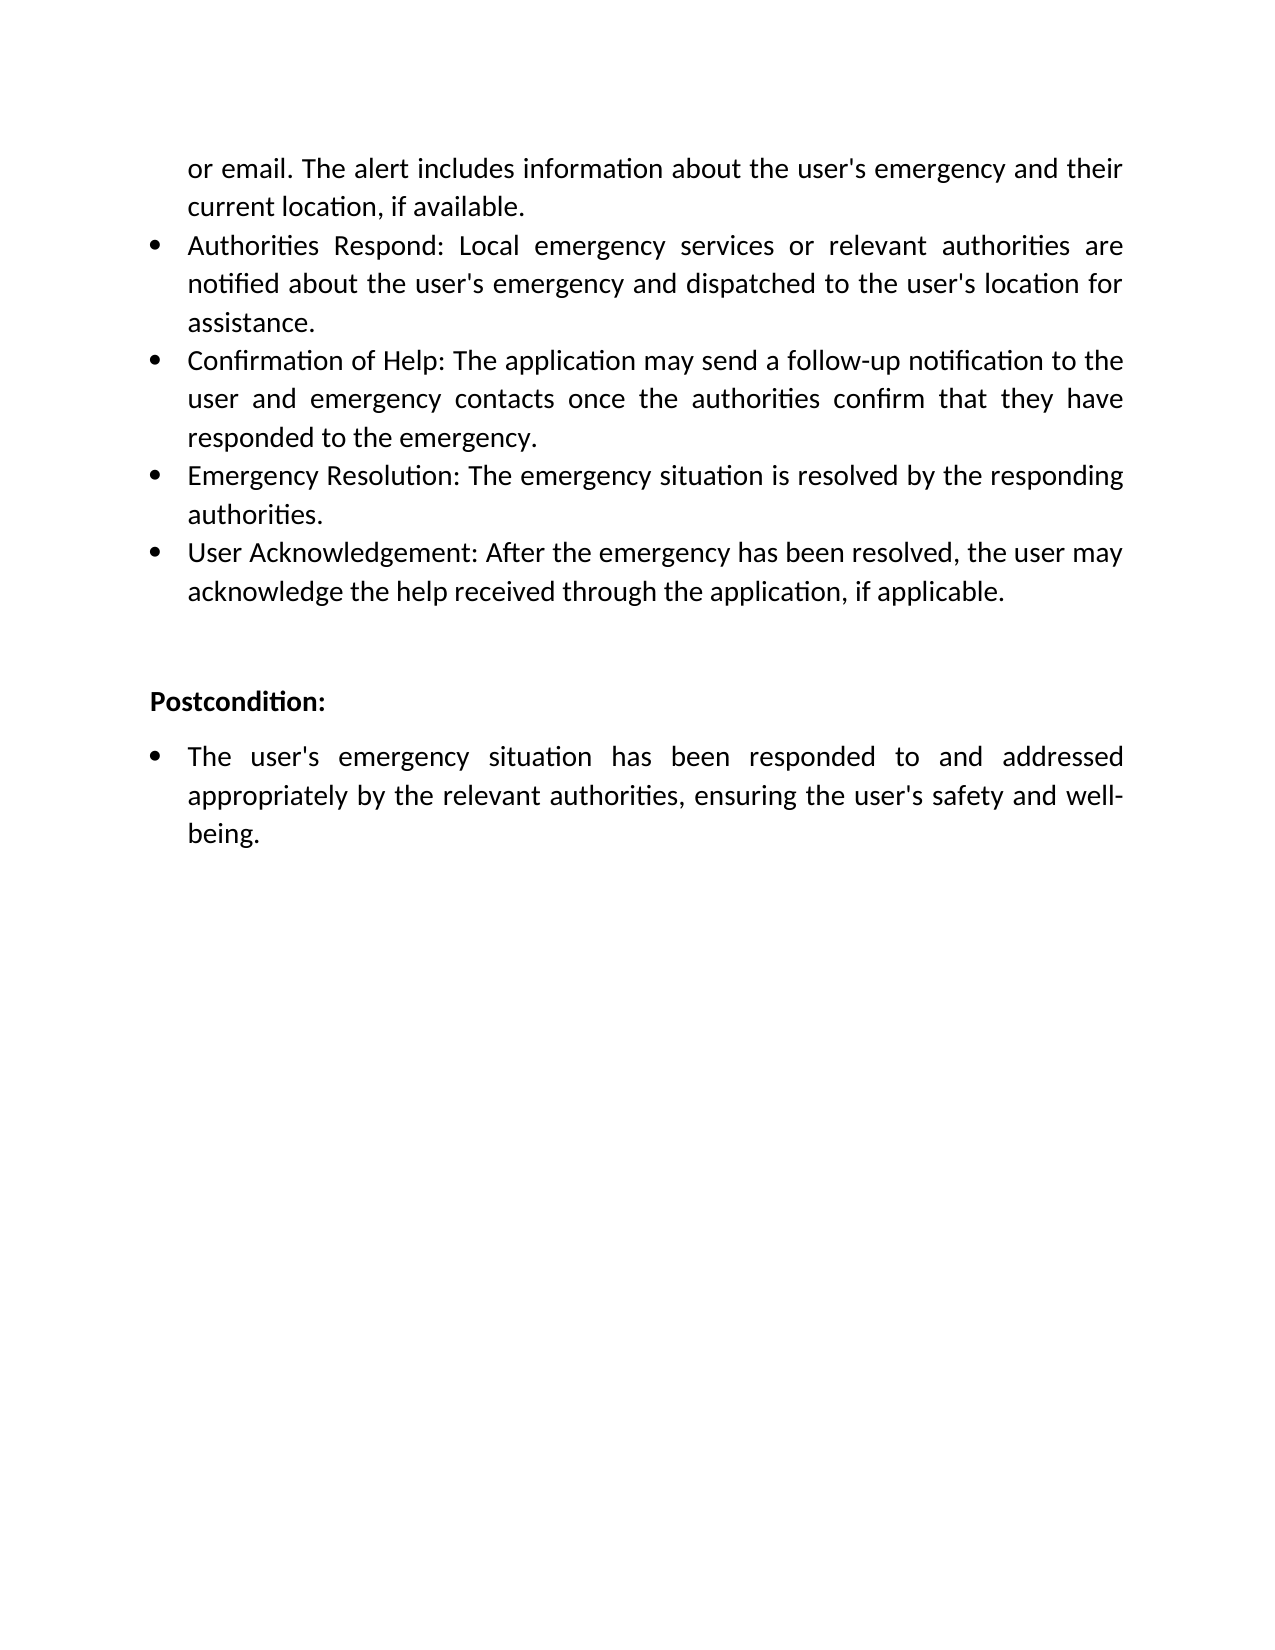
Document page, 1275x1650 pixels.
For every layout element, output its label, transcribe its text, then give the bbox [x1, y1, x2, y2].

list User Acknowledgement: After the emergency has been resolved, the user may acknowledge the help received through the application, if applicable. [150, 534, 1125, 608]
list Authorities Respond: Local emergency services or relevant authorities are notified about the user's emergency and dispatched to the user's location for assistance. [150, 227, 1125, 339]
text Postcondition: [150, 683, 1125, 719]
list The user's emergency situation has been responded to and addressed appropriately by the relevant authorities, ensuring the user's safety and well-being. [150, 738, 1125, 851]
list Emergency Resolution: The emergency situation is resolved by the responding authorities. [150, 457, 1125, 532]
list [150, 150, 1125, 224]
list Confirmation of Help: The application may send a follow-up notification to the user and emergency contacts once the authorities confirm that they have responded to the emergency. [150, 342, 1125, 455]
